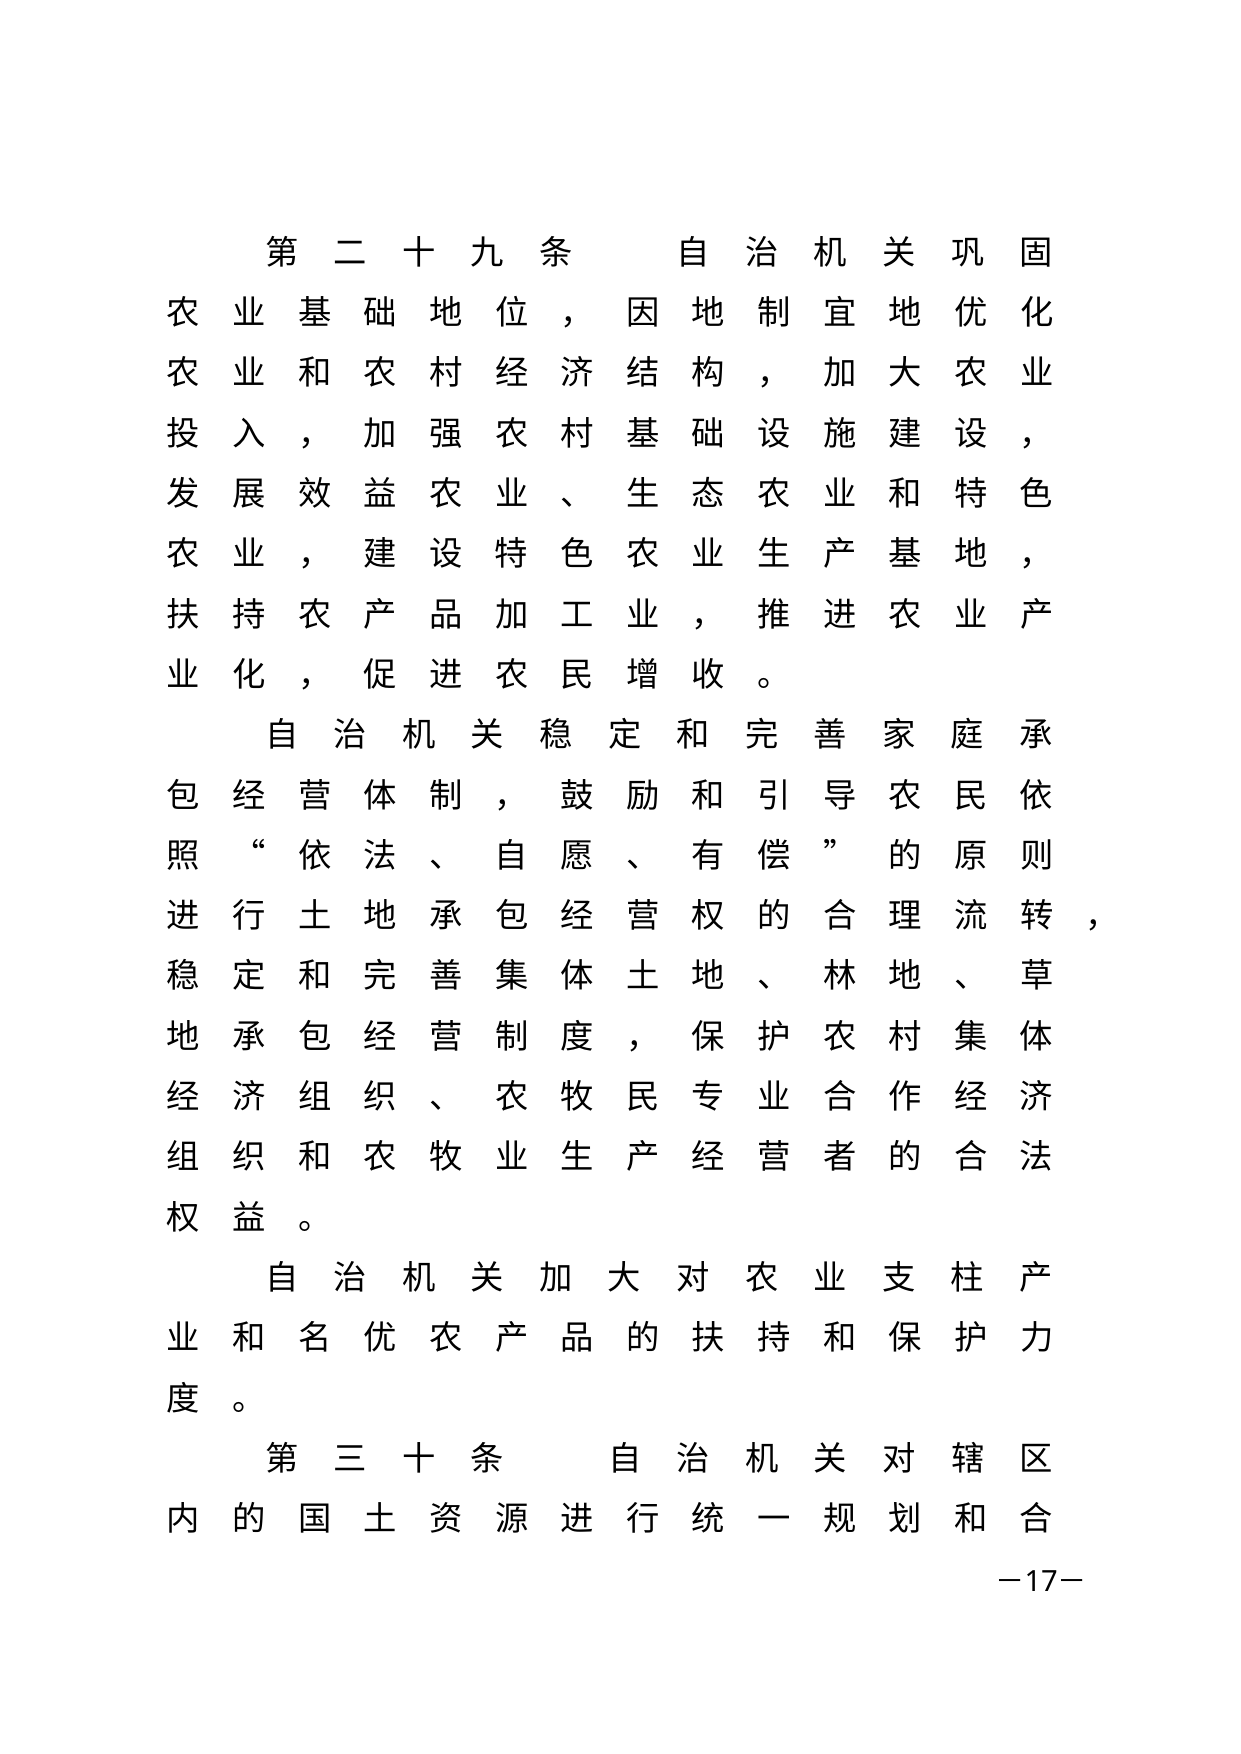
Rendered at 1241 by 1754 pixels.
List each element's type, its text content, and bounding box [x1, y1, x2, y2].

text 自治机关加大对农业支柱产业和名优农产品的扶持和保护力度。 [167, 1245, 1085, 1426]
text 第三十条 自治机关对辖区内的国土资源进行统一规划和合理开发利用，实行土地用途管制制度、基本农田保护制度、土地有偿使用制度、占用耕地补偿制度和建设项目用地预审制度，规范土地资本流转行为。凡不符合土地利用总体规划或未经依法审批不得将规划的非建设用地转为建设用地。 [167, 1426, 1085, 1546]
text 第二十九条 自治机关巩固农业基础地位，因地制宜地优化农业和农村经济结构，加大农业投入，加强农村基础设施建设，发展效益农业、生态农业和特色农业，建设特色农业生产基地，扶持农产品加工业，推进农业产业化，促进农民增收。 [167, 219, 1085, 702]
text 自治机关稳定和完善家庭承包经营体制，鼓励和引导农民依照“依法、自愿、有偿”的原则进行土地承包经营权的合理流转，稳定和完善集体土地、林地、草地承包经营制度，保护农村集体经济组织、农牧民专业合作经济组织和农牧业生产经营者的合法权益。 [167, 702, 1085, 1245]
